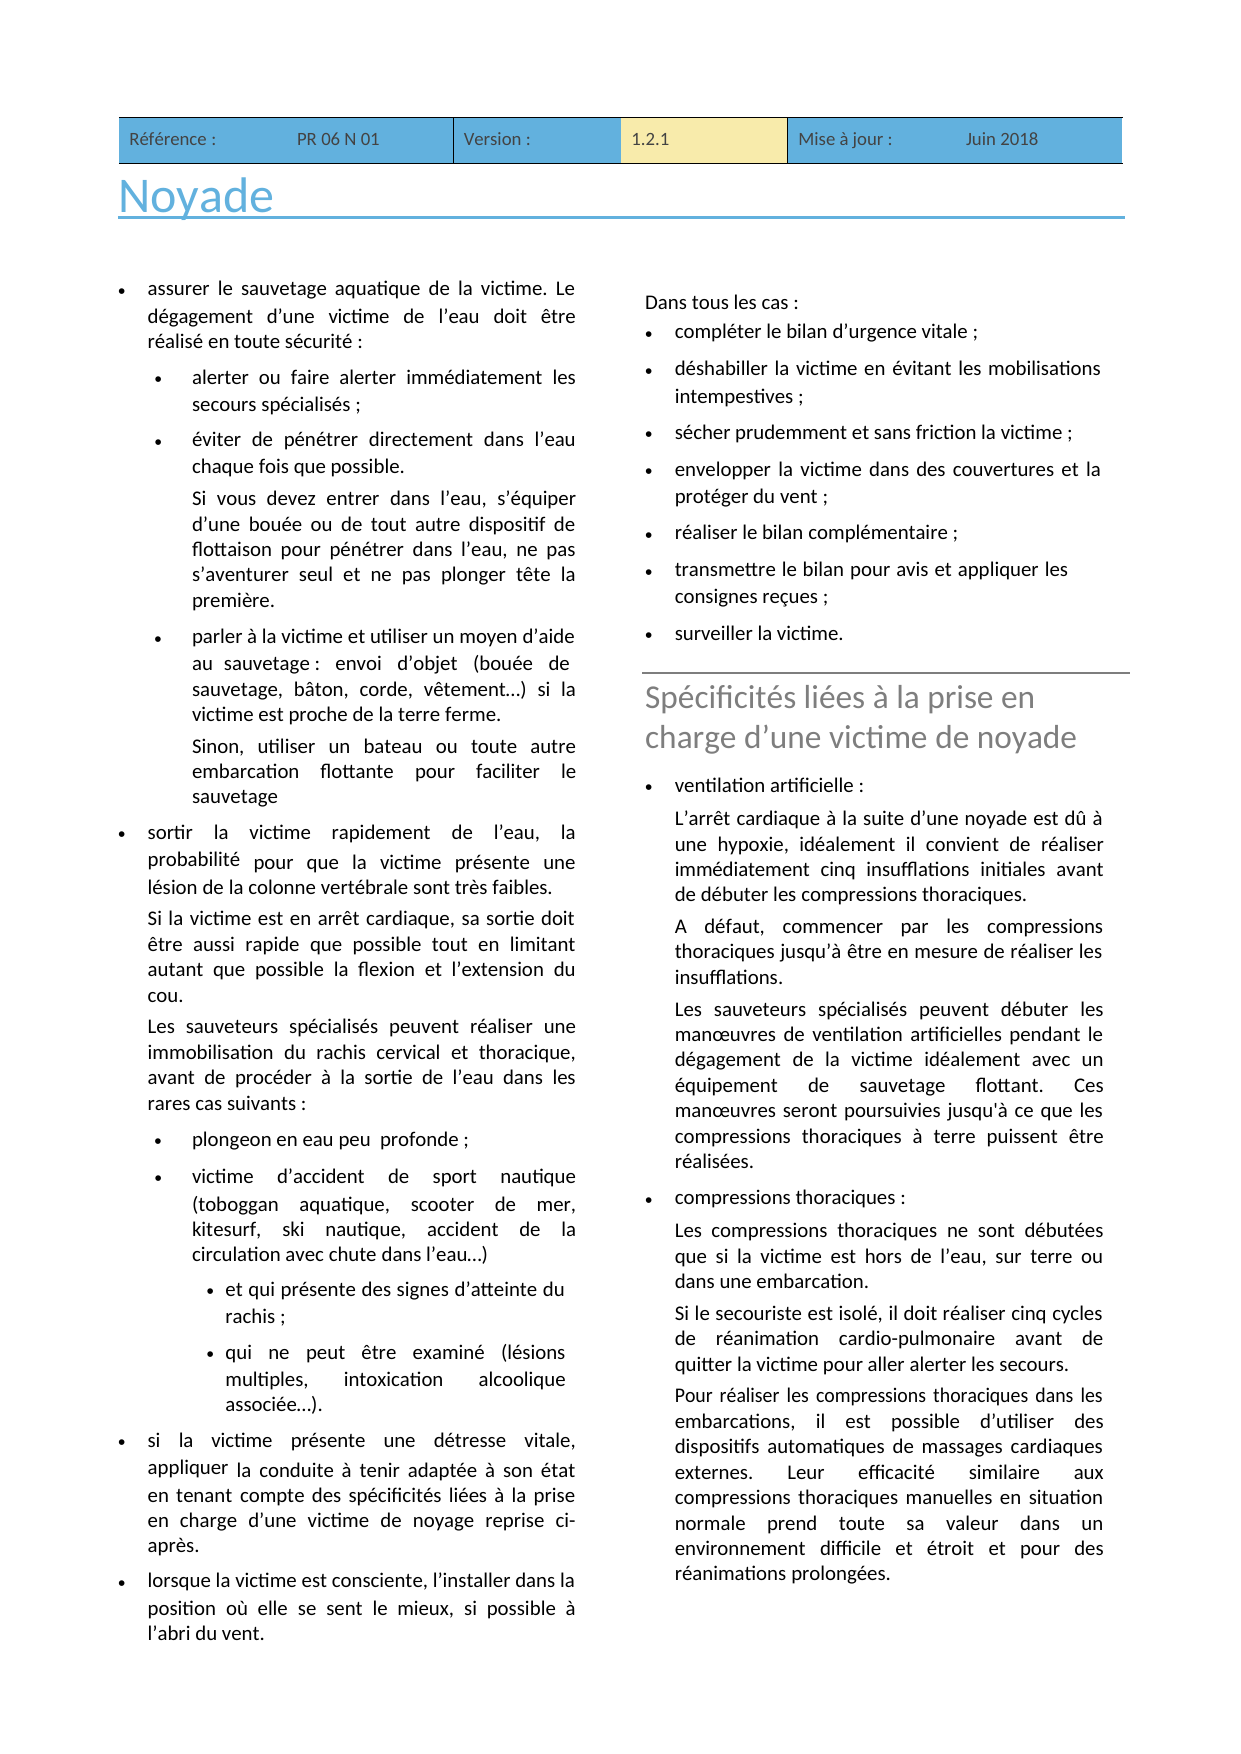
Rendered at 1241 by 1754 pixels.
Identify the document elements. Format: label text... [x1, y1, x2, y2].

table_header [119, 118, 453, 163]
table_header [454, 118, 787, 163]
list parler à la victime et utiliser un moyen d’aide [154, 623, 576, 651]
list assurer le sauvetage aquatique de la victime. Le dégagement d’une victime de l’eau doit être réalisé en toute sécurité : [118, 276, 576, 354]
list compressions thoraciques : [645, 1184, 1240, 1212]
list plongeon en eau peu profonde ; [154, 1126, 576, 1154]
list si la victime présente une détresse vitale, appliquer la conduite à tenir adaptée à son état en tenant compte des spécificités liées à la prise en charge d’une victime de noyage reprise ci-après. [118, 1428, 576, 1557]
list victime d’accident de sport nautique (toboggan aquatique, scooter de mer, kitesurf, ski nautique, accident de la circulation avec chute dans l’eau…) [154, 1164, 576, 1266]
subtitle Spécificités liées à la prise en charge d’une victime de noyade [645, 676, 1078, 757]
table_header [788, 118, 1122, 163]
text Les compressions thoraciques ne sont débutées que si la victime est hors de l’eau, sur terre ou dans une embarcation. [674, 1218, 1103, 1294]
text A défaut, commencer par les compressions thoraciques jusqu’à être en mesure de réaliser les insufflations. [674, 913, 1103, 989]
text Les sauveteurs spécialisés peuvent débuter les manœuvres de ventilation artificielles pendant le dégagement de la victime idéalement avec un équipement de sauvetage flottant. Ces manœuvres seront poursuivies jusqu'à ce que les compressions thoraciques à terre puissent être réalisées. [674, 996, 1103, 1174]
list ventilation artificielle : [645, 772, 1240, 800]
text Si le secouriste est isolé, il doit réaliser cinq cycles de réanimation cardio-pulmonaire avant de quitter la victime pour aller alerter les secours. [674, 1300, 1103, 1376]
text Sinon, utiliser un bateau ou toute autre embarcation flottante pour faciliter le sauvetage [192, 733, 576, 809]
text Si la victime est en arrêt cardiaque, sa sortie doit être aussi rapide que possible tout en limitant autant que possible la flexion et l’extension du cou. [147, 906, 576, 1007]
list réaliser le bilan complémentaire ; [645, 519, 1240, 547]
list transmettre le bilan pour avis et appliquer les consignes reçues ; [645, 558, 1103, 609]
text Dans tous les cas : [645, 289, 1240, 314]
list envelopper la victime dans des couvertures et la protéger du vent ; [645, 457, 1103, 509]
list qui ne peut être examiné (lésions multiples, intoxication alcoolique associée…). [206, 1340, 565, 1417]
list et qui présente des signes d’atteinte du rachis ; [206, 1277, 566, 1329]
list sortir la victime rapidement de l’eau, la probabilité pour que la victime présente une lésion de la colonne vertébrale sont très faibles. [118, 820, 576, 899]
text Les sauveteurs spécialisés peuvent réaliser une immobilisation du rachis cervical et thoracique, avant de procéder à la sortie de l’eau dans les rares cas suivants : [147, 1014, 576, 1115]
text sauvetage, bâton, corde, vêtement…) si la victime est proche de la terre ferme. [192, 676, 576, 727]
list éviter de pénétrer directement dans l’eau chaque fois que possible. [154, 428, 576, 479]
text Pour réaliser les compressions thoraciques dans les embarcations, il est possible d’utiliser des dispositifs automatiques de massages cardiaques externes. Leur efficacité similaire aux compressions thoraciques manuelles en situation normale prend toute sa valeur dans un environnement difficile et étroit et pour des réanimations prolongées. [674, 1383, 1103, 1586]
text L’arrêt cardiaque à la suite d’une noyade est dû à une hypoxie, idéalement il convient de réaliser immédiatement cinq insufflations initiales avant de débuter les compressions thoraciques. [674, 805, 1104, 907]
list compléter le bilan d’urgence vitale ; [645, 318, 1240, 346]
list sécher prudemment et sans friction la victime ; [645, 419, 1240, 447]
list lorsque la victime est consciente, l’installer dans la position où elle se sent le mieux, si possible à l’abri du vent. [118, 1568, 576, 1646]
list surveiller la victime. [645, 620, 1240, 648]
subtitle Noyade [118, 164, 1240, 224]
text au sauvetage : envoi d’objet (bouée de [192, 651, 1240, 676]
list déshabiller la victime en évitant les mobilisations intempestives ; [645, 357, 1103, 408]
list alerter ou faire alerter immédiatement les secours spécialisés ; [154, 365, 576, 416]
text Si vous devez entrer dans l’eau, s’équiper d’une bouée ou de tout autre dispositif de flottaison pour pénétrer dans l’eau, ne pas s’aventurer seul et ne pas plonger tête la première. [192, 485, 576, 612]
